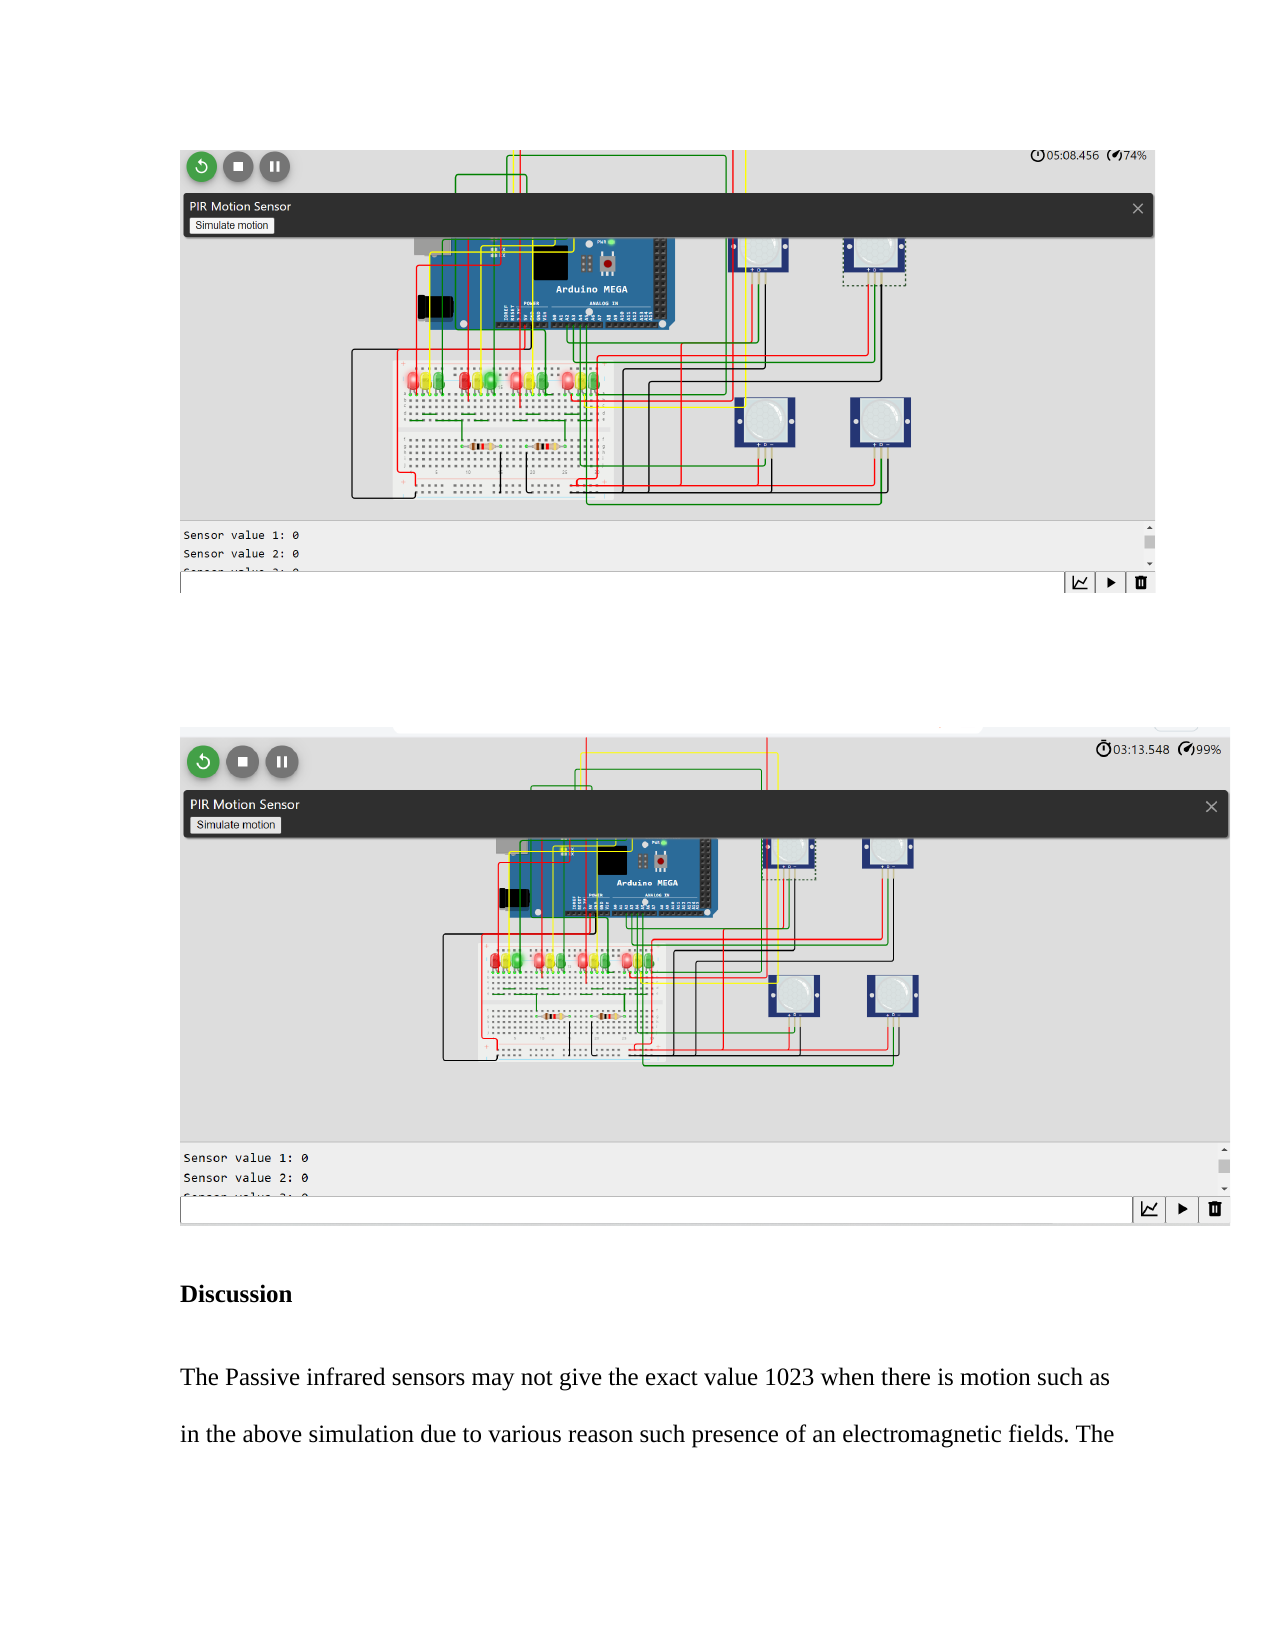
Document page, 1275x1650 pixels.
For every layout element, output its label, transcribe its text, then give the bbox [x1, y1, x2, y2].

picture [180, 727, 1230, 1226]
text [180, 1362, 1125, 1448]
text Discussion [180, 1279, 1125, 1308]
picture [180, 150, 1155, 593]
